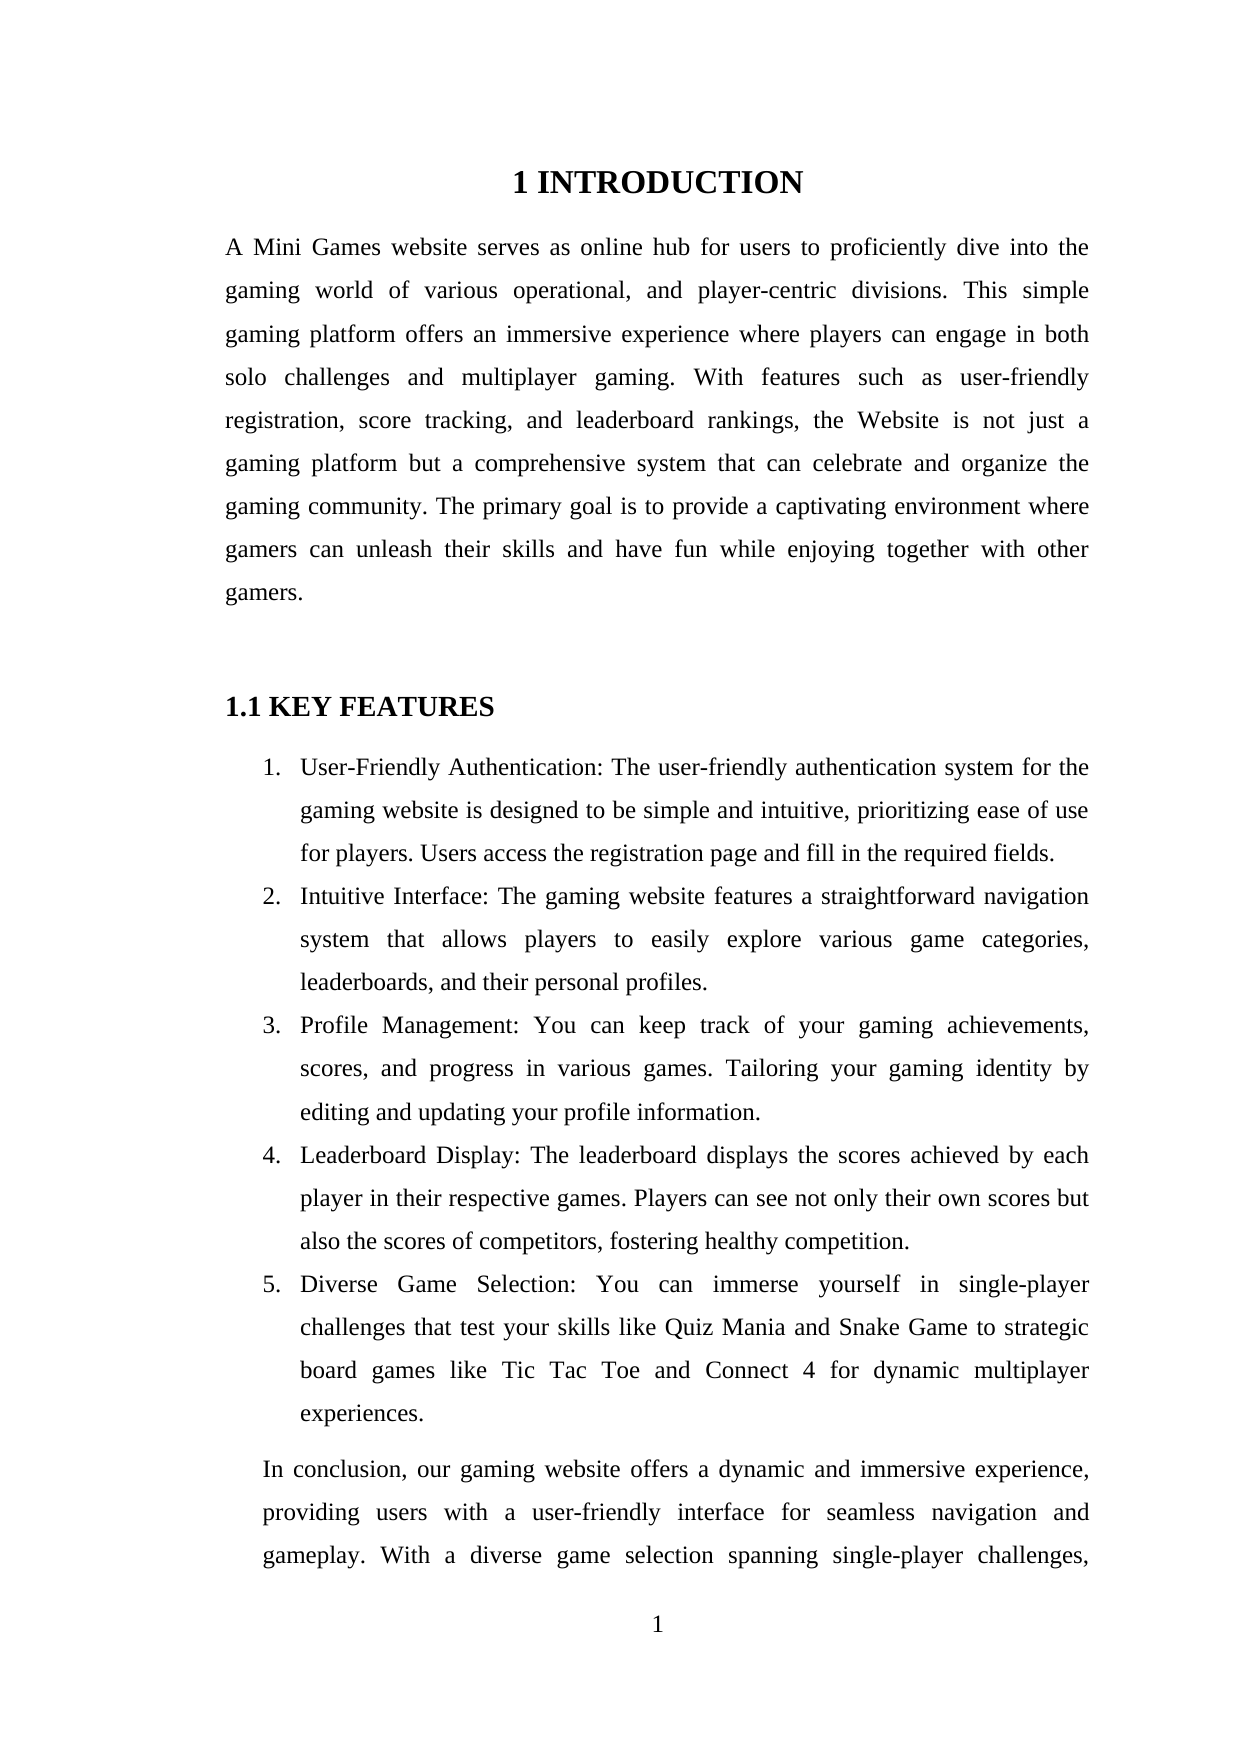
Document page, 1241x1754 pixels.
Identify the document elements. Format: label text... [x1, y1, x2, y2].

subtitle 1.1 Key Features [225, 689, 1090, 722]
list Intuitive Interface: The gaming website features a straightforward navigation system that allows players to easily explore various game categories, leaderboards, and their personal profiles. [262, 881, 1090, 996]
list Leaderboard Display: The leaderboard displays the scores achieved by each player in their respective games. Players can see not only their own scores but also the scores of competitors, fostering healthy competition. [262, 1140, 1090, 1255]
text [262, 1454, 1090, 1569]
list Profile Management: You can keep track of your gaming achievements, scores, and progress in various games. Tailoring your gaming identity by editing and updating your profile information. [262, 1010, 1090, 1125]
list User-Friendly Authentication: The user-friendly authentication system for the gaming website is designed to be simple and intuitive, prioritizing ease of use for players. Users access the registration page and fill in the required fields. [262, 752, 1090, 867]
text A Mini Games website serves as online hub for users to proficiently dive into the gaming world of various operational, and player-centric divisions. This simple gaming platform offers an immersive experience where players can engage in both solo challenges and multiplayer gaming. With features such as user-friendly registration, score tracking, and leaderboard rankings, the Website is not just a gaming platform but a comprehensive system that can celebrate and organize the gaming community. The primary goal is to provide a captivating environment where gamers can unleash their skills and have fun while enjoying together with other gamers. [225, 232, 1090, 606]
subtitle 1 Introduction [225, 162, 1090, 201]
list Diverse Game Selection: You can immerse yourself in single-player challenges that test your skills like Quiz Mania and Snake Game to strategic board games like Tic Tac Toe and Connect 4 for dynamic multiplayer experiences. [262, 1269, 1090, 1427]
